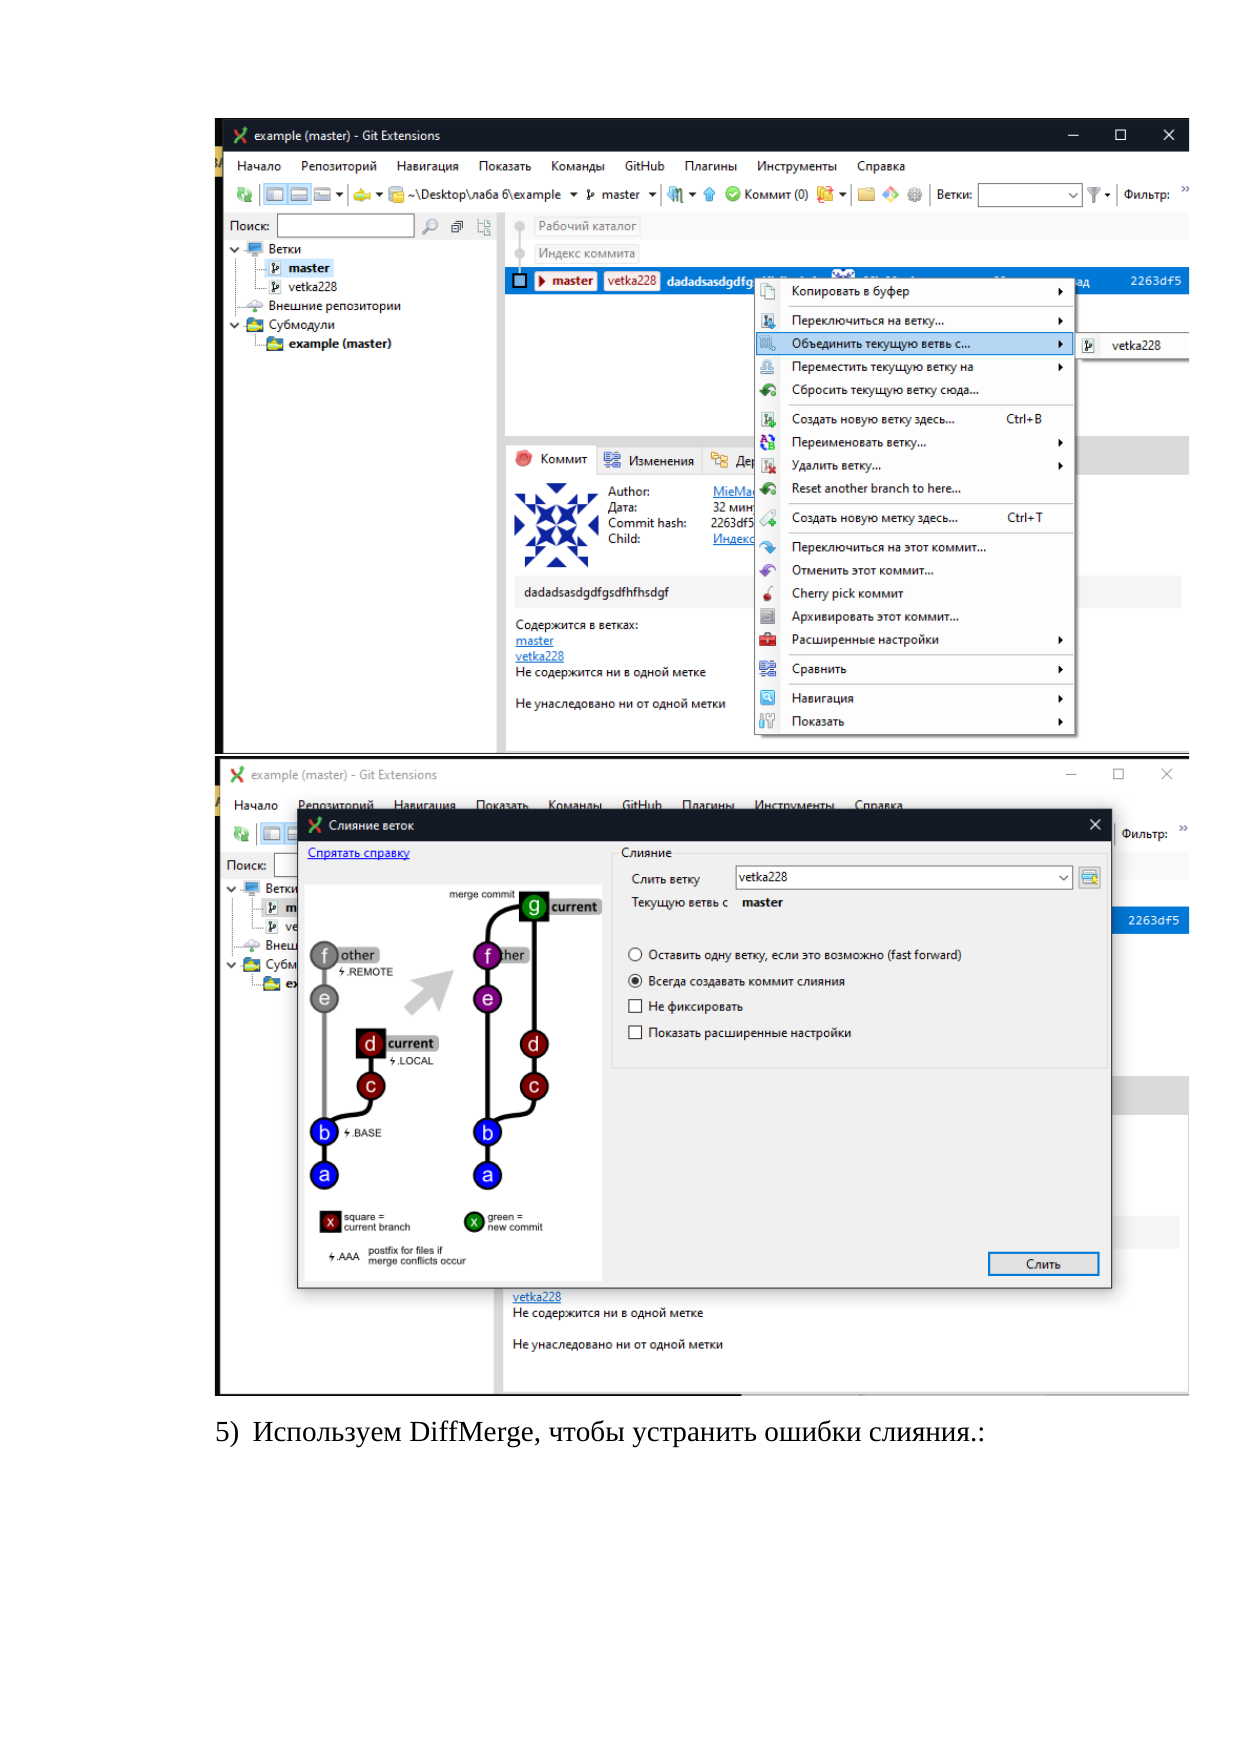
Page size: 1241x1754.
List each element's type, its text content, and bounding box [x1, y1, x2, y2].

picture [214, 118, 1190, 754]
list Используем DiffMerge, чтобы устранить ошибки слияния.: [215, 1414, 1152, 1448]
picture [214, 756, 1190, 1396]
